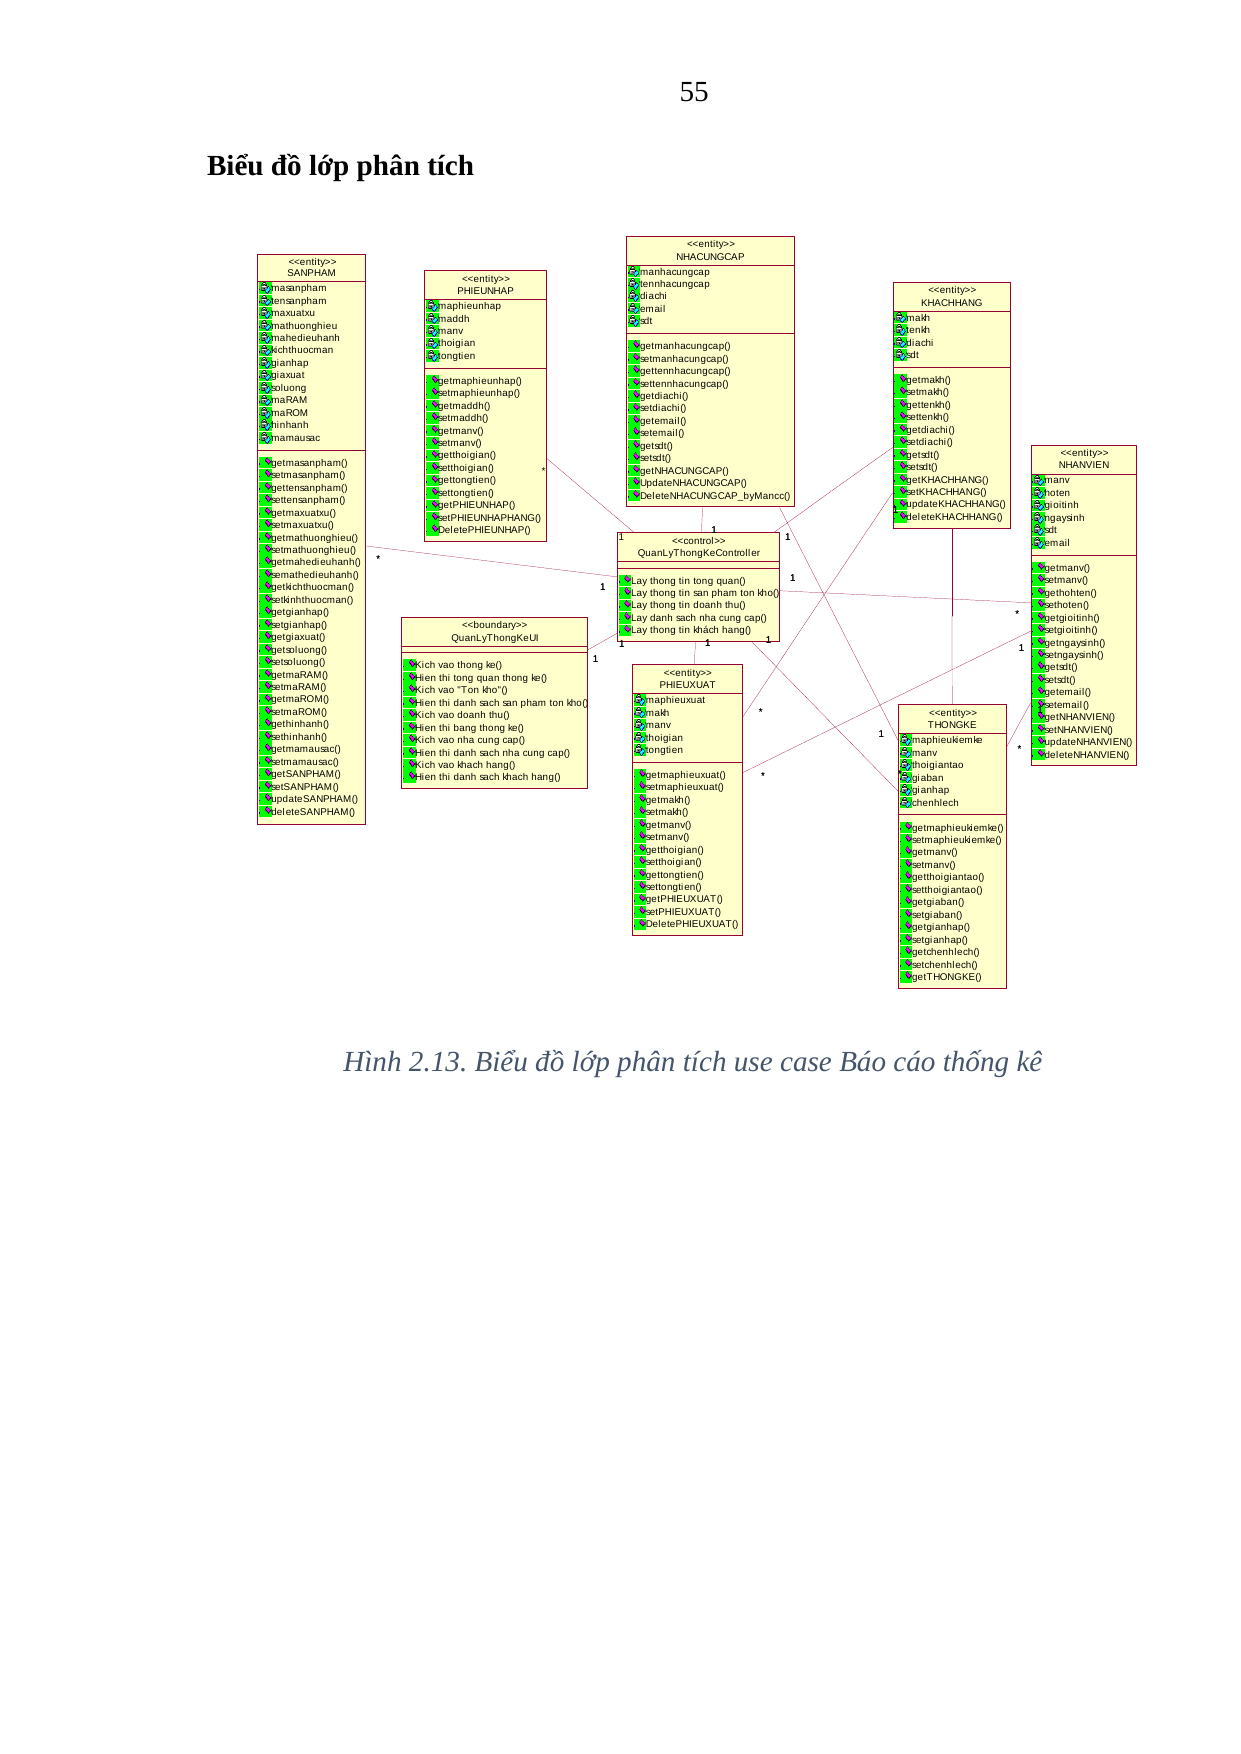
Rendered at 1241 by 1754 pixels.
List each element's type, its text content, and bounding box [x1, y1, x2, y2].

text Hình 2.13. Biểu đồ lớp phân tích use case Báo cáo thống kê [207, 1044, 1122, 1077]
subtitle Biểu đồ lớp phân tích [207, 148, 1122, 181]
